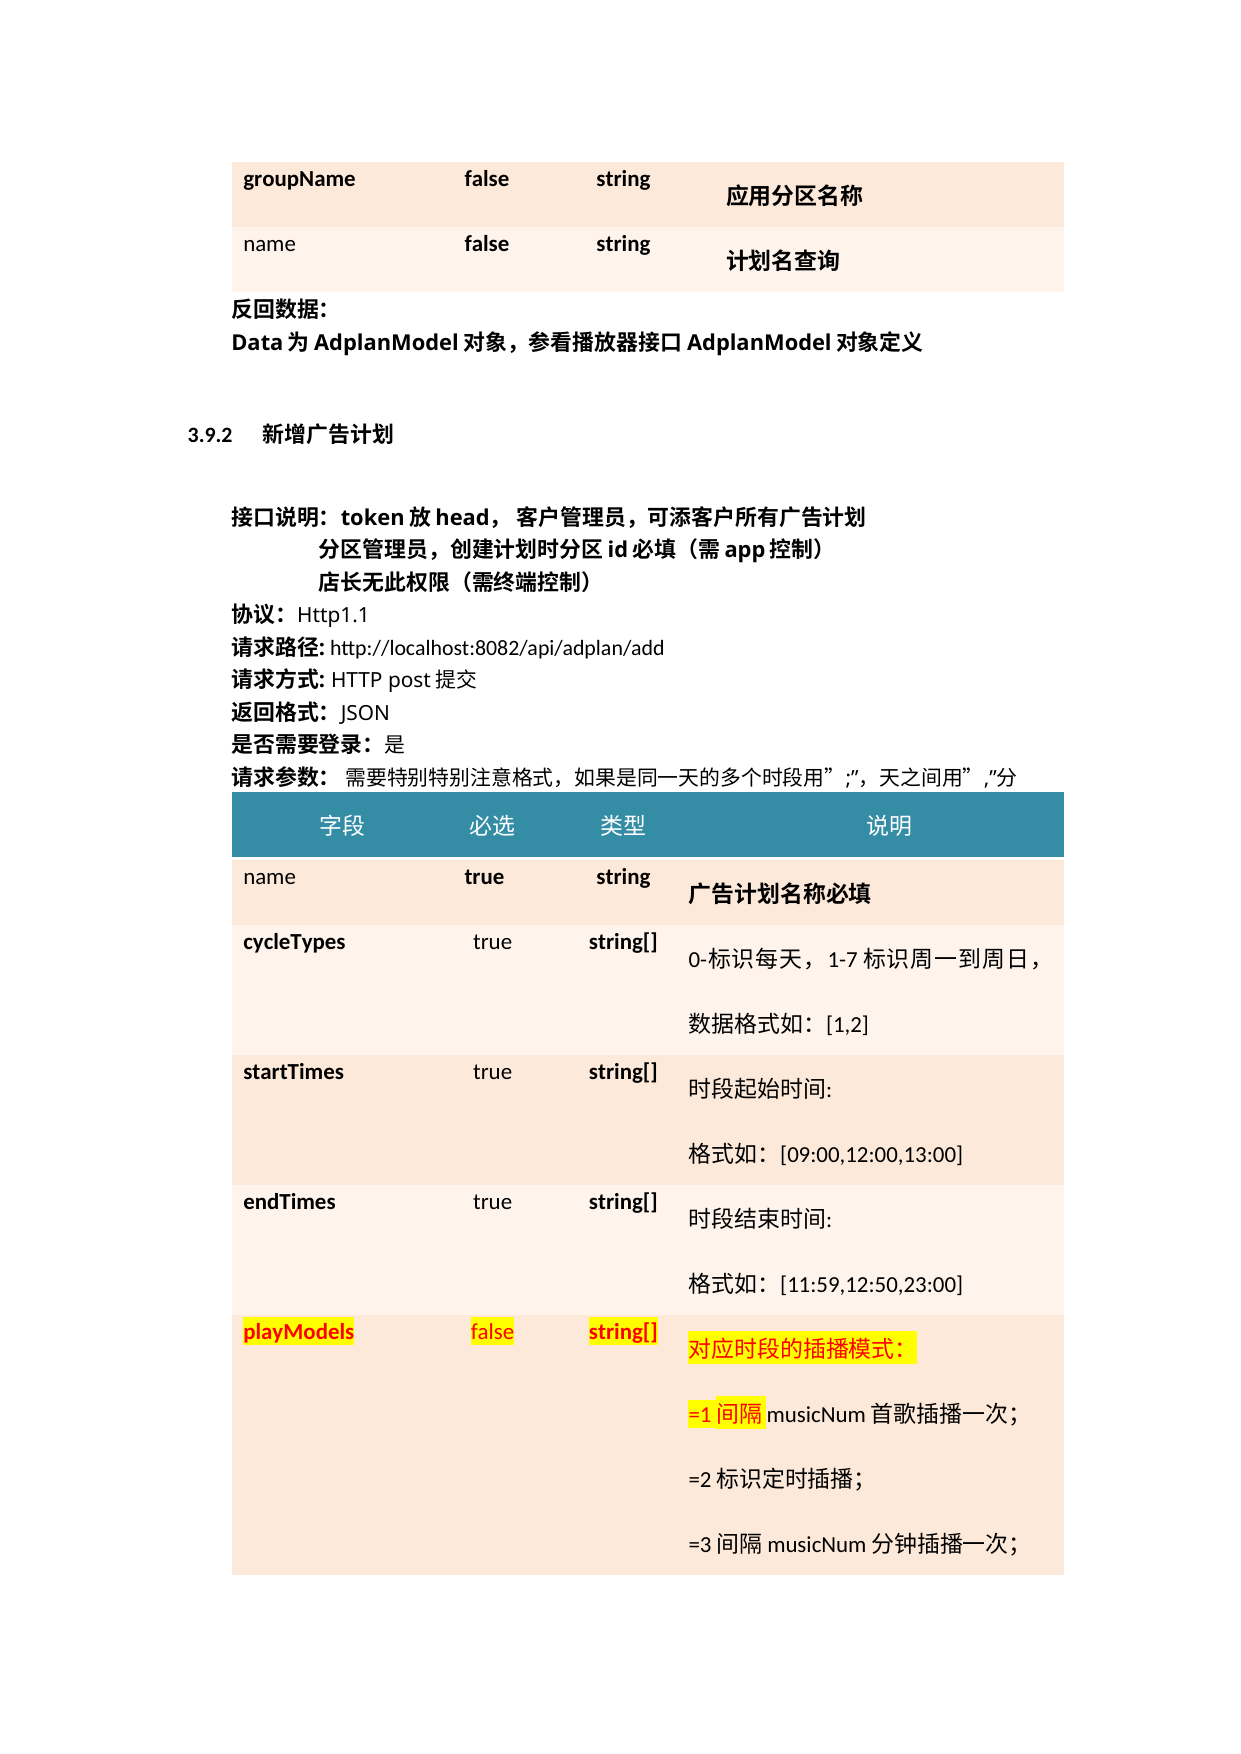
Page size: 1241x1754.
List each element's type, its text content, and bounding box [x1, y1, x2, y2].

text 反回数据： [187, 292, 1053, 324]
text 接口说明：token放head， 客户管理员，可添客户所有广告计划 [187, 499, 1053, 532]
text 请求方式: HTTP post提交 [187, 662, 1053, 694]
subtitle 新增广告计划 [187, 417, 1053, 449]
text 协议：Http1.1 [187, 597, 1053, 629]
text 店长无此权限（需终端控制） [275, 564, 1053, 597]
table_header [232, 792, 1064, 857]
text 请求路径: http://localhost:8082/api/adplan/add [187, 629, 1053, 662]
text 分区管理员，创建计划时分区id必填（需app控制） [275, 532, 1053, 564]
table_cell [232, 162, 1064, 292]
text 是否需要登录：是 [187, 727, 1053, 759]
text 返回格式：JSON [187, 694, 1053, 727]
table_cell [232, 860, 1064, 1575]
text Data为AdplanModel对象，参看播放器接口 AdplanModel对象定义 [187, 324, 1053, 357]
text 请求参数： 需要特别特别注意格式，如果是同一天的多个时段用”;”，天之间用”,”分 [187, 759, 1053, 792]
